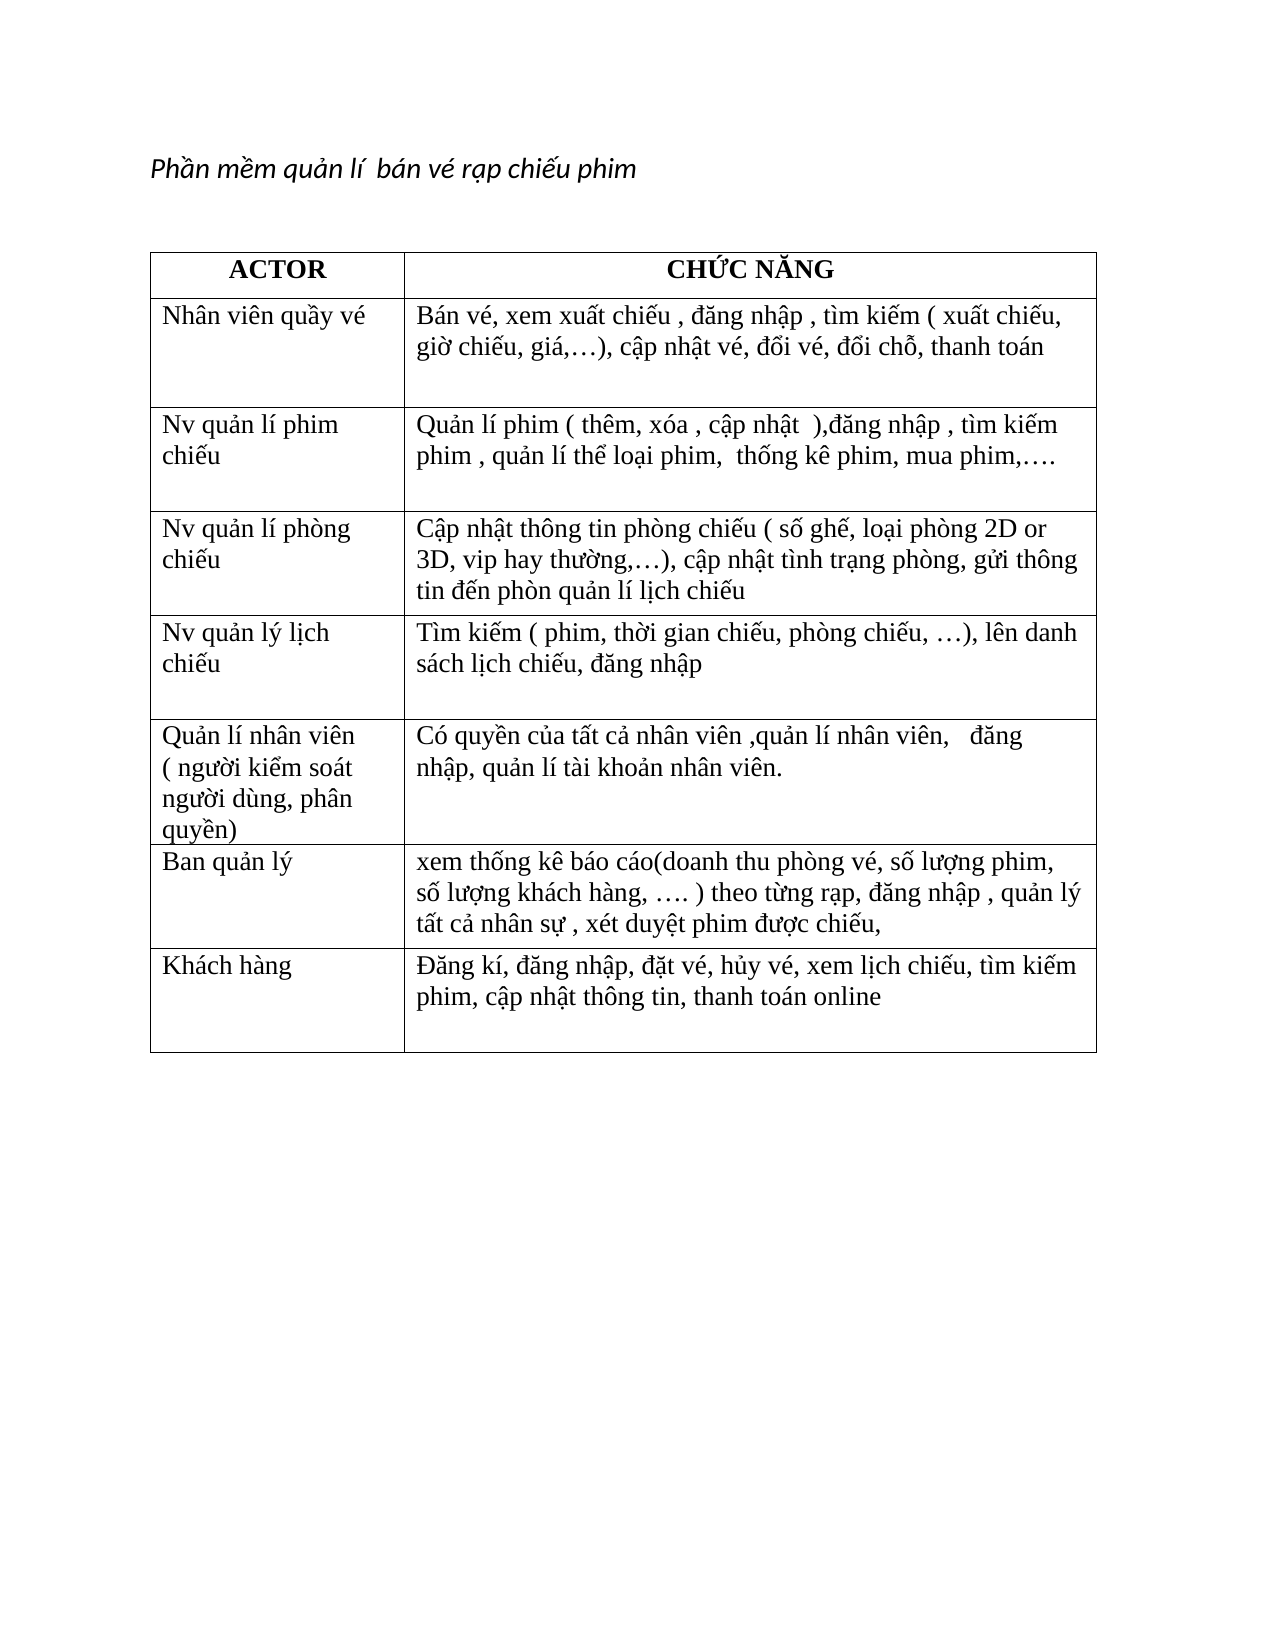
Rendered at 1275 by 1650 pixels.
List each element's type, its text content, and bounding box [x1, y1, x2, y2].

table_cell Cập nhật thông tin phòng chiếu ( số ghế, loại phòng 2D or 3D, vip hay thường,…), cập nhật tình trạng phòng, gửi thông tin đến phòn quản lí lịch chiếu [405, 512, 1096, 614]
table_cell Có quyền của tất cả nhân viên ,quản lí nhân viên, đăng nhập, quản lí tài khoản nhân viên. [405, 720, 1096, 844]
table_cell Nv quản lí phim chiếu [151, 408, 404, 511]
table_cell Tìm kiếm ( phim, thời gian chiếu, phòng chiếu, …), lên danh sách lịch chiếu, đăng nhập [405, 616, 1096, 718]
table_cell xem thống kê báo cáo(doanh thu phòng vé, số lượng phim, số lượng khách hàng, …. ) theo từng rạp, đăng nhập , quản lý tất cả nhân sự , xét duyệt phim được chiếu, [405, 845, 1096, 948]
table_cell Quản lí phim ( thêm, xóa , cập nhật ),đăng nhập , tìm kiếm phim , quản lí thể loại phim, thống kê phim, mua phim,…. [405, 408, 1096, 511]
table_cell Nv quản lí phòng chiếu [151, 512, 404, 614]
table_cell Bán vé, xem xuất chiếu , đăng nhập , tìm kiếm ( xuất chiếu, giờ chiếu, giá,…), cập nhật vé, đổi vé, đổi chỗ, thanh toán [405, 299, 1096, 407]
table_cell Đăng kí, đăng nhập, đặt vé, hủy vé, xem lịch chiếu, tìm kiếm phim, cập nhật thông tin, thanh toán online [405, 949, 1096, 1052]
table_cell Ban quản lý [151, 845, 404, 948]
table_cell Nhân viên quầy vé [151, 299, 404, 407]
text Phần mềm quản lí bán vé rạp chiếu phim [150, 150, 1125, 186]
table_cell Quản lí nhân viên ( người kiểm soát người dùng, phân quyền) [151, 720, 404, 844]
table_cell Khách hàng [151, 949, 404, 1052]
table_cell Nv quản lý lịch chiếu [151, 616, 404, 718]
table_header CHỨC NĂNG [405, 253, 1096, 298]
table_header ACTOR [151, 253, 404, 298]
